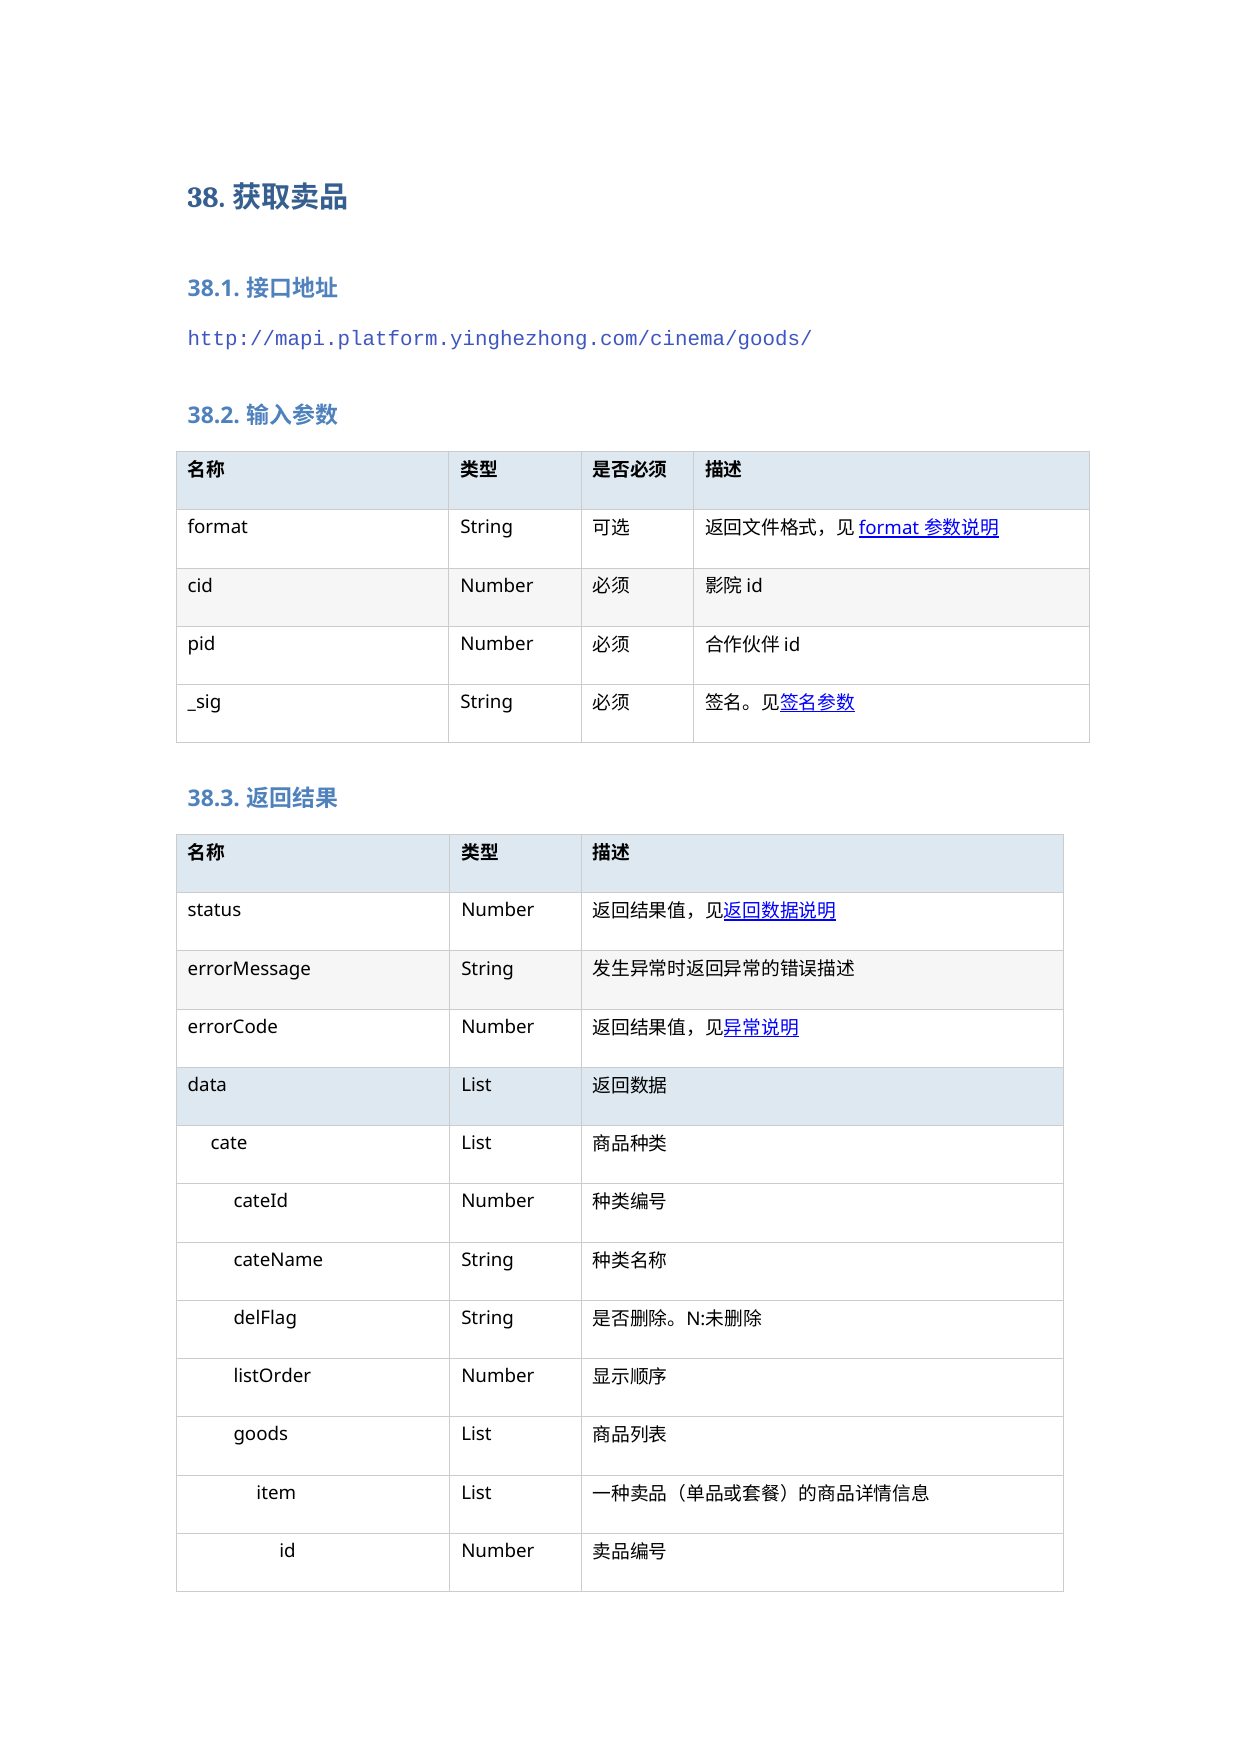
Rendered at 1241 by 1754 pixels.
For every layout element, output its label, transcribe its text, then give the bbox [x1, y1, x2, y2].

text http://mapi.platform.yinghezhong.com/cinema/goods/ [187, 324, 1053, 357]
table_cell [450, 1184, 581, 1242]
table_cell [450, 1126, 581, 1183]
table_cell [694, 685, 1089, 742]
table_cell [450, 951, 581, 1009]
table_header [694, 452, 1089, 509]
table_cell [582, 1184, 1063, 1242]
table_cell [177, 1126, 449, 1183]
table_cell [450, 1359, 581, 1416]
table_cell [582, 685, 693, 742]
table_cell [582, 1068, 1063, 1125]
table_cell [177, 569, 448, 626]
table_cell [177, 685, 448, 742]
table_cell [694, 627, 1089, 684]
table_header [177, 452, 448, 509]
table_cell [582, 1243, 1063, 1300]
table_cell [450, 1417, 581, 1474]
subtitle 获取卖品 [187, 162, 1053, 227]
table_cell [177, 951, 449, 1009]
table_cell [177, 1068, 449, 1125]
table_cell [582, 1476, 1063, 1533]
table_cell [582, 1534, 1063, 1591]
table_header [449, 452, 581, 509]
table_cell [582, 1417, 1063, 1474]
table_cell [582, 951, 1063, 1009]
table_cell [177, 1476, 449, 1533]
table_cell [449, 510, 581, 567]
subtitle 输入参数 [187, 381, 1053, 446]
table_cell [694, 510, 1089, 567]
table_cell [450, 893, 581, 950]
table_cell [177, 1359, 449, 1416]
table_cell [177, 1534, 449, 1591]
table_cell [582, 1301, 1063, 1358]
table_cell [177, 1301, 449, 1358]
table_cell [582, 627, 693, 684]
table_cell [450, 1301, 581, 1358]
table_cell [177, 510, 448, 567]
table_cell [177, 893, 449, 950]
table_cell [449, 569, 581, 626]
subtitle 接口地址 [187, 254, 1053, 319]
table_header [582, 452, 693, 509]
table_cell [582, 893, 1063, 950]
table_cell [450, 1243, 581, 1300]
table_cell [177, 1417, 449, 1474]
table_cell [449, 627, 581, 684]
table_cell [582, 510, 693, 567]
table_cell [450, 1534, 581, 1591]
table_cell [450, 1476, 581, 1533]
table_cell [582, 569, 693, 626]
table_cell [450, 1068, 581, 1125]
subtitle 返回结果 [187, 764, 1053, 829]
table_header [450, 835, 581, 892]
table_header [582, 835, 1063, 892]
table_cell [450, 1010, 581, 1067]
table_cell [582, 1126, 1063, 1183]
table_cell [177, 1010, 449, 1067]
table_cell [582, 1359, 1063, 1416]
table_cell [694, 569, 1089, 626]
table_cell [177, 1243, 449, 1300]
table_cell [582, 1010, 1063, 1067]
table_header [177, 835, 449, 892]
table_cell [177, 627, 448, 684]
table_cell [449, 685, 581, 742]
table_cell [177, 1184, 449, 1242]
